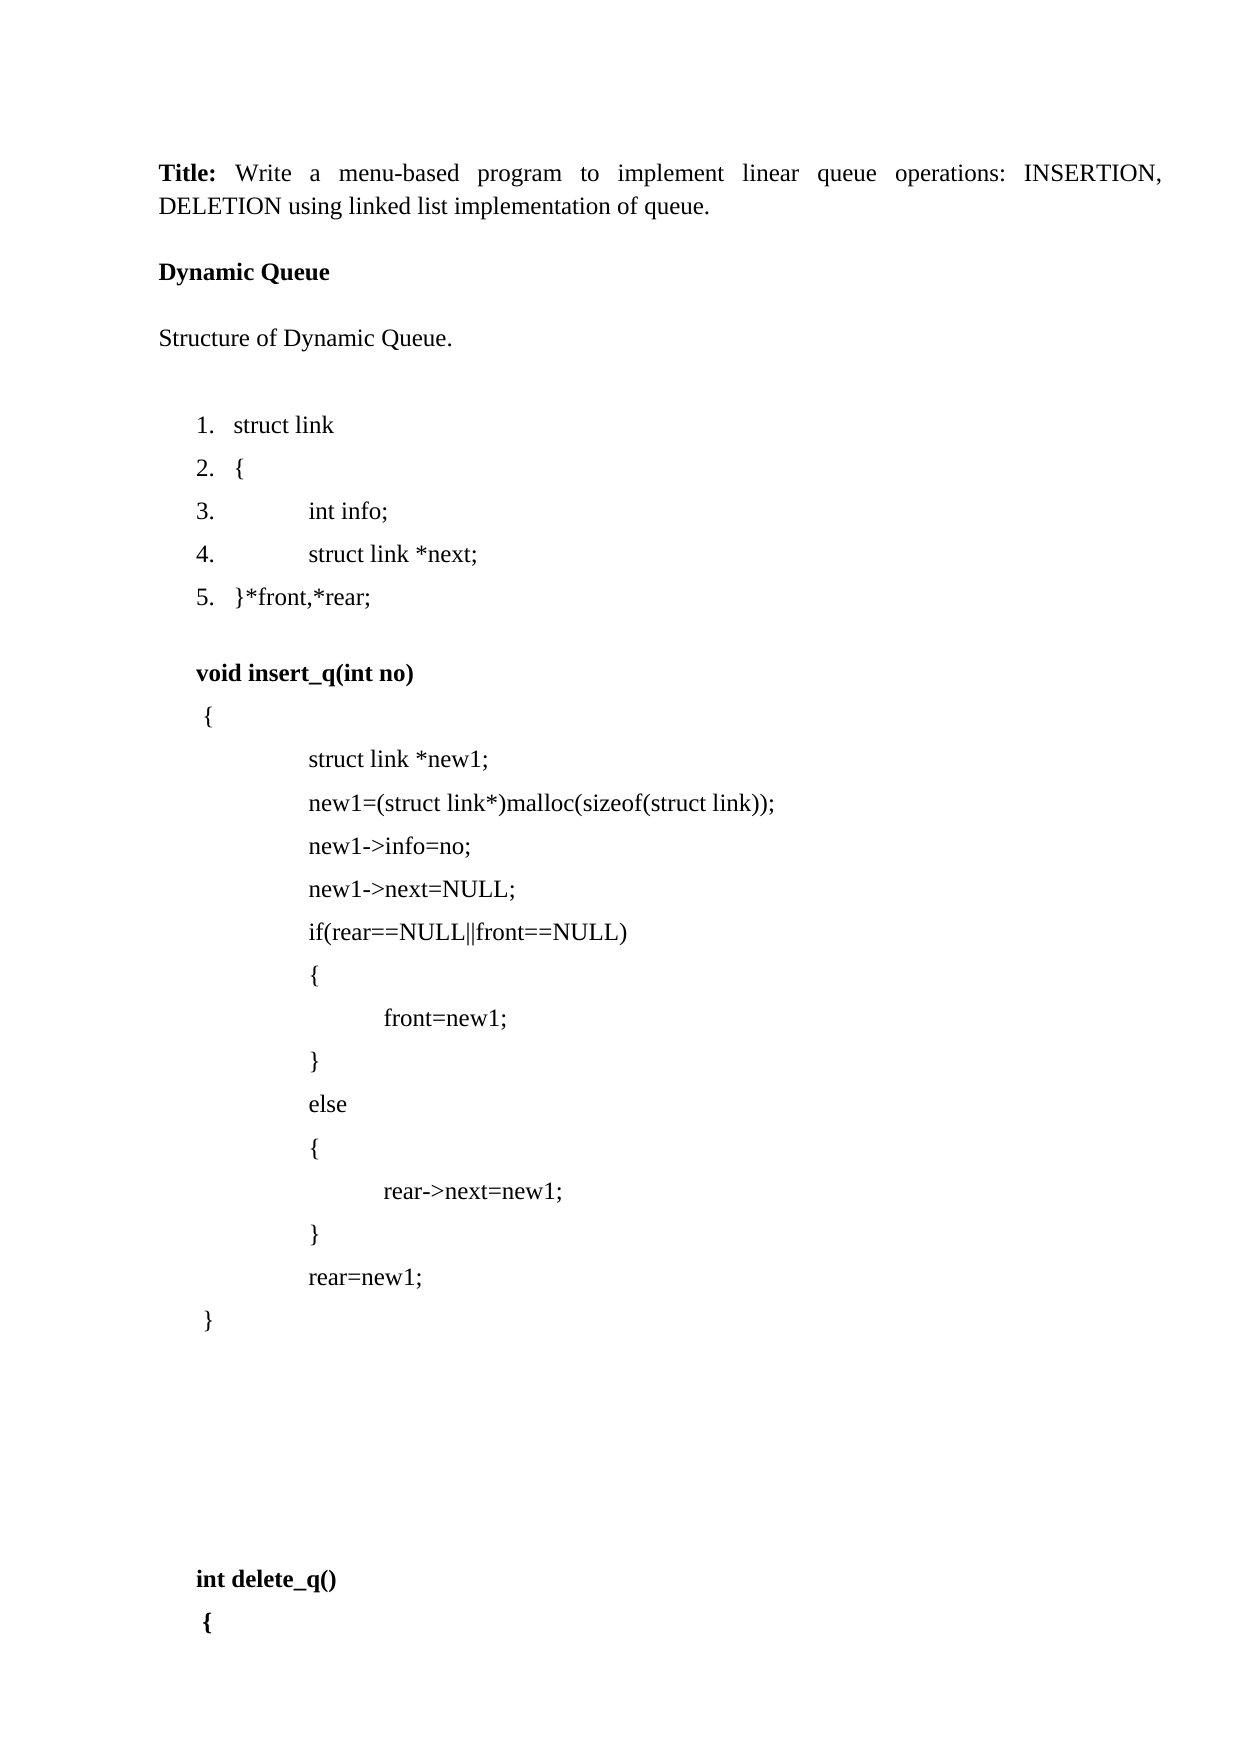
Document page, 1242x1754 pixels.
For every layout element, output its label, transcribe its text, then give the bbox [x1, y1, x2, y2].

text Title: Write a menu-based program to implement linear queue operations: INSERTION, DELETION using linked list implementation of queue. [158, 158, 1162, 220]
text { [196, 1133, 1162, 1161]
text new1->next=NULL; [196, 874, 1162, 903]
text int delete_q() [196, 1564, 1162, 1593]
text struct link *new1; [196, 744, 1162, 773]
text if(rear==NULL||front==NULL) [196, 917, 1162, 946]
text void insert_q(int no) [196, 658, 1162, 687]
text } [196, 1305, 1162, 1334]
list { [196, 453, 1162, 482]
text { [196, 1607, 1162, 1636]
text front=new1; [196, 1003, 1162, 1032]
list }*front,*rear; [196, 582, 1162, 611]
list int info; [196, 496, 1162, 525]
text Dynamic Queue [158, 257, 1162, 286]
text } [196, 1046, 1162, 1075]
list struct link *next; [196, 539, 1162, 568]
text { [196, 960, 1162, 989]
list struct link [196, 410, 1162, 438]
text new1->info=no; [196, 831, 1162, 859]
text Structure of Dynamic Queue. [158, 323, 1162, 395]
text { [196, 701, 1162, 730]
text rear->next=new1; [196, 1176, 1162, 1204]
text rear=new1; [196, 1262, 1162, 1291]
text } [196, 1219, 1162, 1248]
text else [196, 1089, 1162, 1118]
text new1=(struct link*)malloc(sizeof(struct link)); [196, 788, 1162, 816]
